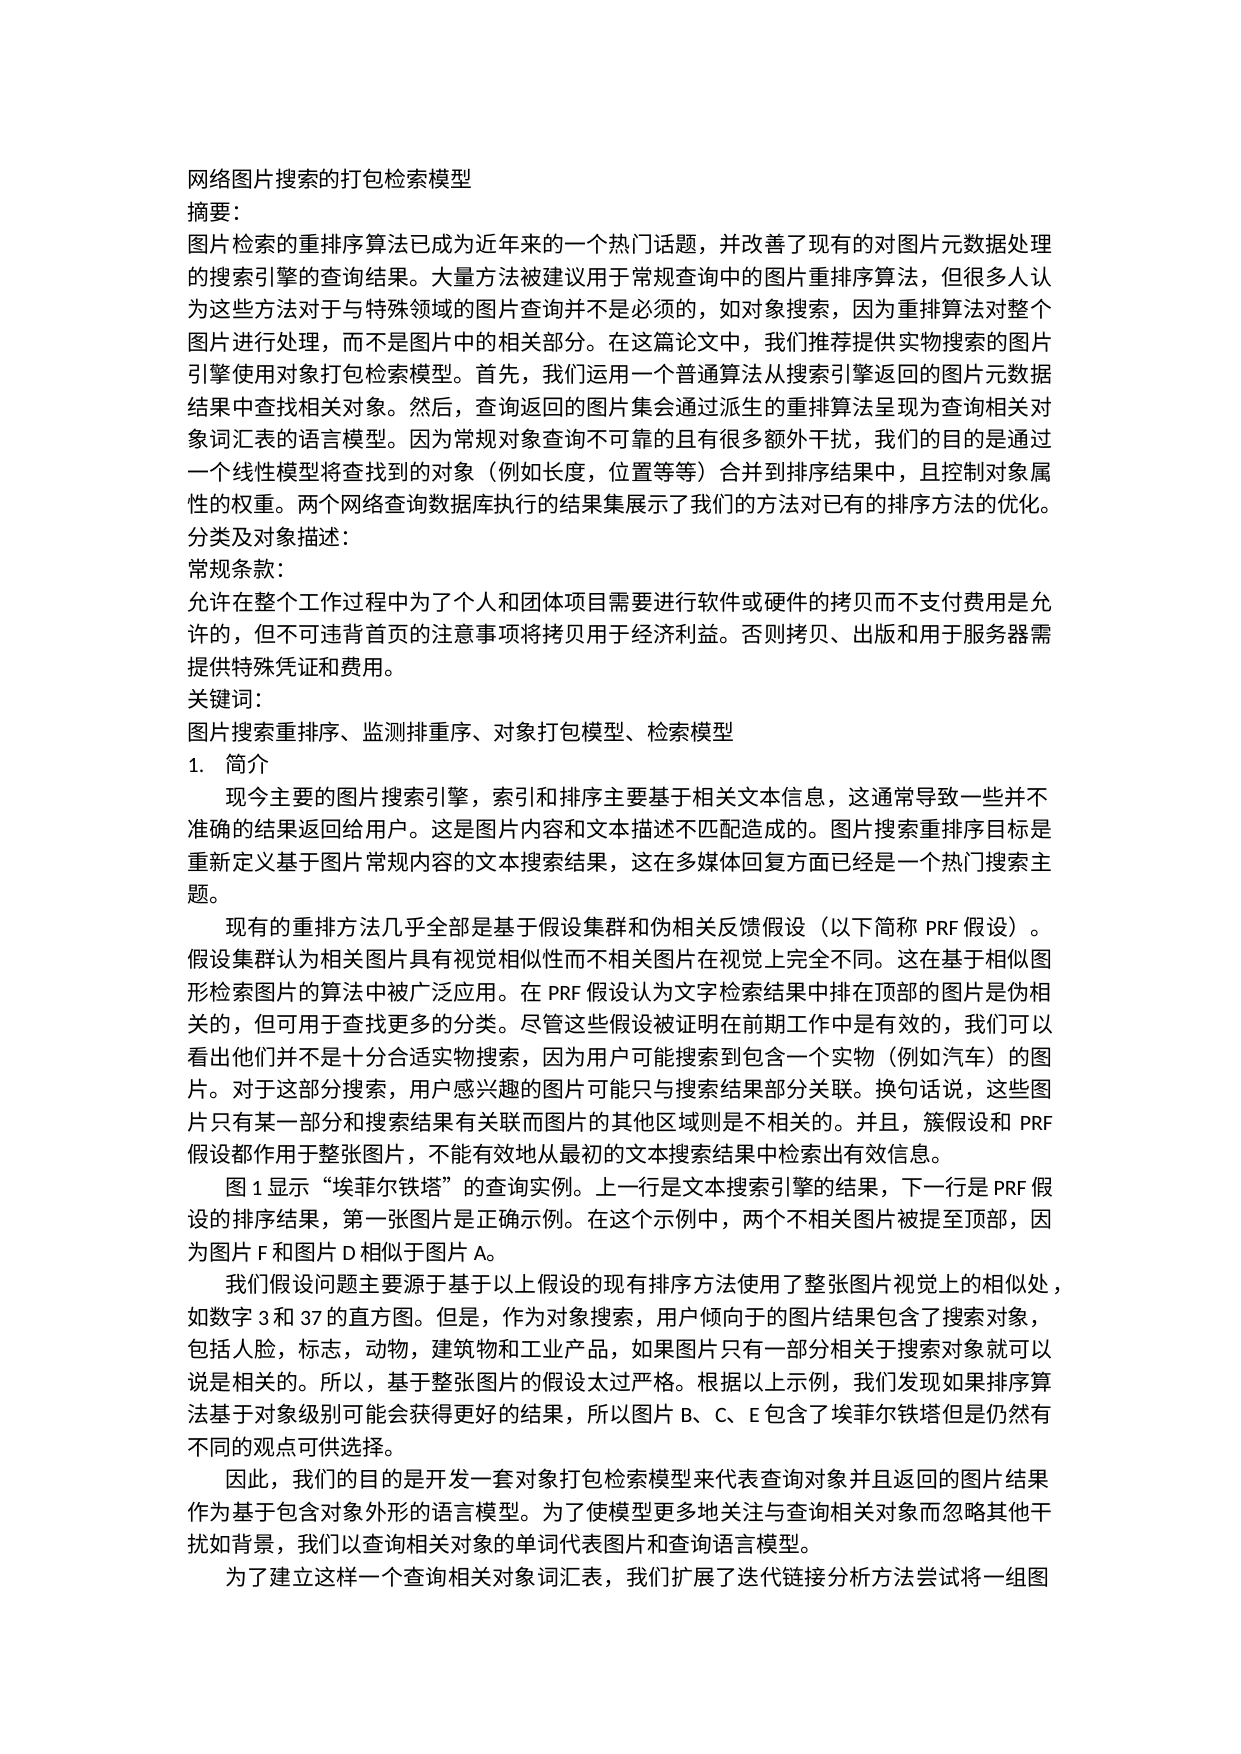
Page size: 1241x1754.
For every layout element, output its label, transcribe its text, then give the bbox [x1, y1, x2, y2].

list 我们假设问题主要源于基于以上假设的现有排序方法使用了整张图片视觉上的相似处，如数字3和37的直方图。但是，作为对象搜索，用户倾向于的图片结果包含了搜索对象，包括人脸，标志，动物，建筑物和工业产品，如果图片只有一部分相关于搜索对象就可以说是相关的。所以，基于整张图片的假设太过严格。根据以上示例，我们发现如果排序算法基于对象级别可能会获得更好的结果，所以图片B、C、E包含了埃菲尔铁塔但是仍然有不同的观点可供选择。 [187, 1267, 1053, 1462]
text 常规条款： [187, 552, 1053, 584]
text 摘要： [187, 194, 1053, 227]
list 因此，我们的目的是开发一套对象打包检索模型来代表查询对象并且返回的图片结果作为基于包含对象外形的语言模型。为了使模型更多地关注与查询相关对象而忽略其他干扰如背景，我们以查询相关对象的单词代表图片和查询语言模型。 [187, 1462, 1053, 1559]
list 图1显示“埃菲尔铁塔”的查询实例。上一行是文本搜索引擎的结果，下一行是PRF假设的排序结果，第一张图片是正确示例。在这个示例中，两个不相关图片被提至顶部，因为图片F和图片D相似于图片A。 [187, 1169, 1053, 1267]
text 允许在整个工作过程中为了个人和团体项目需要进行软件或硬件的拷贝而不支付费用是允许的，但不可违背首页的注意事项将拷贝用于经济利益。否则拷贝、出版和用于服务器需提供特殊凭证和费用。 [187, 584, 1053, 682]
list 现有的重排方法几乎全部是基于假设集群和伪相关反馈假设（以下简称PRF假设）。假设集群认为相关图片具有视觉相似性而不相关图片在视觉上完全不同。这在基于相似图形检索图片的算法中被广泛应用。在PRF假设认为文字检索结果中排在顶部的图片是伪相关的，但可用于查找更多的分类。尽管这些假设被证明在前期工作中是有效的，我们可以看出他们并不是十分合适实物搜索，因为用户可能搜索到包含一个实物（例如汽车）的图片。对于这部分搜索，用户感兴趣的图片可能只与搜索结果部分关联。换句话说，这些图片只有某一部分和搜索结果有关联而图片的其他区域则是不相关的。并且，簇假设和PRF假设都作用于整张图片，不能有效地从最初的文本搜索结果中检索出有效信息。 [187, 909, 1053, 1169]
text 网络图片搜索的打包检索模型 [187, 162, 1053, 194]
list 现今主要的图片搜索引擎，索引和排序主要基于相关文本信息，这通常导致一些并不准确的结果返回给用户。这是图片内容和文本描述不匹配造成的。图片搜索重排序目标是重新定义基于图片常规内容的文本搜索结果，这在多媒体回复方面已经是一个热门搜索主题。 [187, 779, 1053, 909]
text 分类及对象描述： [187, 519, 1053, 552]
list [187, 1559, 1053, 1592]
text 图片搜索重排序、监测排重序、对象打包模型、检索模型 [187, 714, 1053, 747]
list 简介 [187, 747, 1053, 779]
text 关键词： [187, 682, 1053, 714]
text 图片检索的重排序算法已成为近年来的一个热门话题，并改善了现有的对图片元数据处理的搜索引擎的查询结果。大量方法被建议用于常规查询中的图片重排序算法，但很多人认为这些方法对于与特殊领域的图片查询并不是必须的，如对象搜索，因为重排算法对整个图片进行处理，而不是图片中的相关部分。在这篇论文中，我们推荐提供实物搜索的图片引擎使用对象打包检索模型。首先，我们运用一个普通算法从搜索引擎返回的图片元数据结果中查找相关对象。然后，查询返回的图片集会通过派生的重排算法呈现为查询相关对象词汇表的语言模型。因为常规对象查询不可靠的且有很多额外干扰，我们的目的是通过一个线性模型将查找到的对象（例如长度，位置等等）合并到排序结果中，且控制对象属性的权重。两个网络查询数据库执行的结果集展示了我们的方法对已有的排序方法的优化。 [187, 227, 1053, 519]
